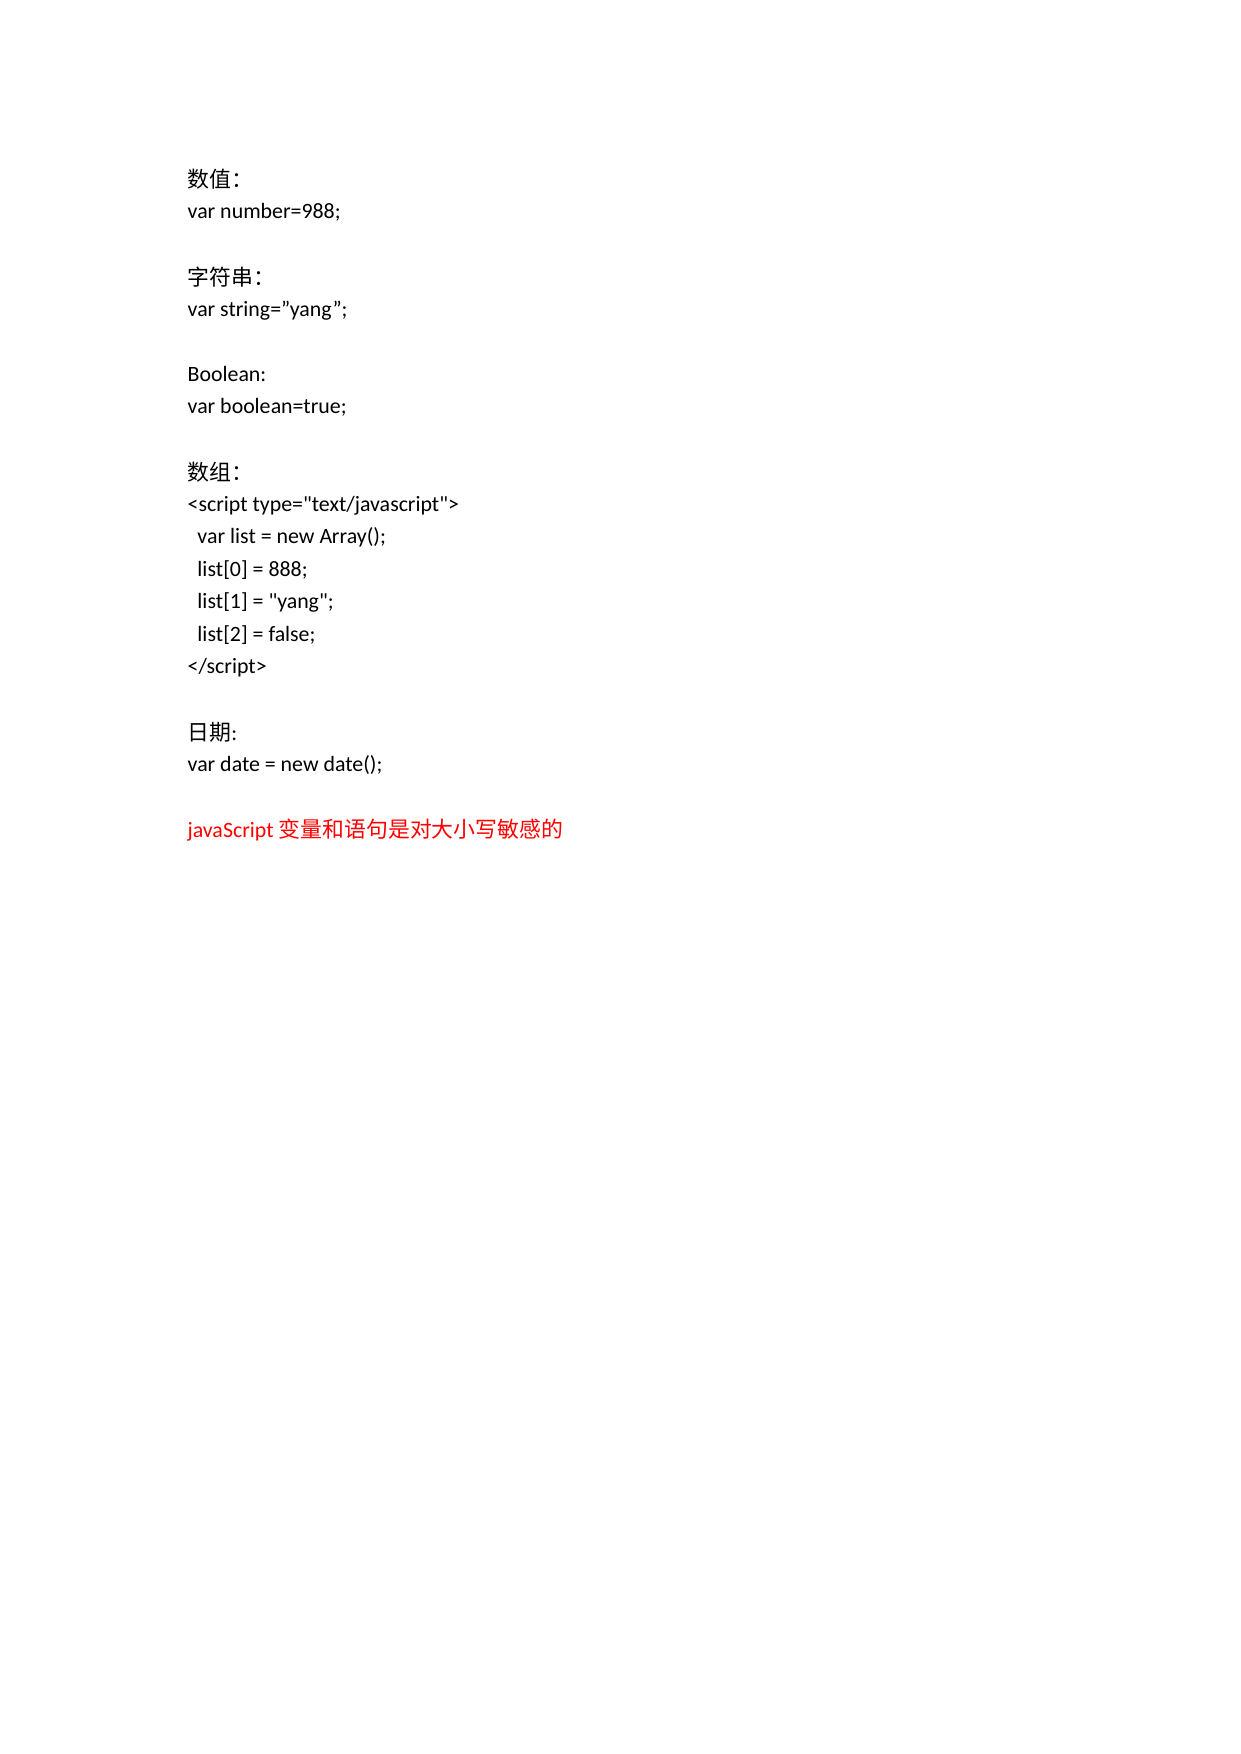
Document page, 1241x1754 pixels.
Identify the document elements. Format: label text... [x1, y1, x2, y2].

text list[1] = "yang"; [187, 584, 1053, 617]
text 数值： [187, 162, 1053, 194]
text var list = new Array(); [187, 519, 1053, 552]
text 日期: [187, 714, 1053, 747]
text var date = new date(); [187, 747, 1053, 779]
text 数组： [187, 454, 1053, 487]
text var string=”yang”; [187, 292, 1053, 324]
text var number=988; [187, 194, 1053, 227]
text list[0] = 888; [187, 552, 1053, 584]
text <script type="text/javascript"> [187, 487, 1053, 519]
text var boolean=true; [187, 389, 1053, 422]
text </script> [187, 649, 1053, 682]
text 字符串： [187, 259, 1053, 292]
text javaScript 变量和语句是对大小写敏感的 [187, 812, 1053, 844]
text Boolean: [187, 357, 1053, 389]
text list[2] = false; [187, 617, 1053, 649]
